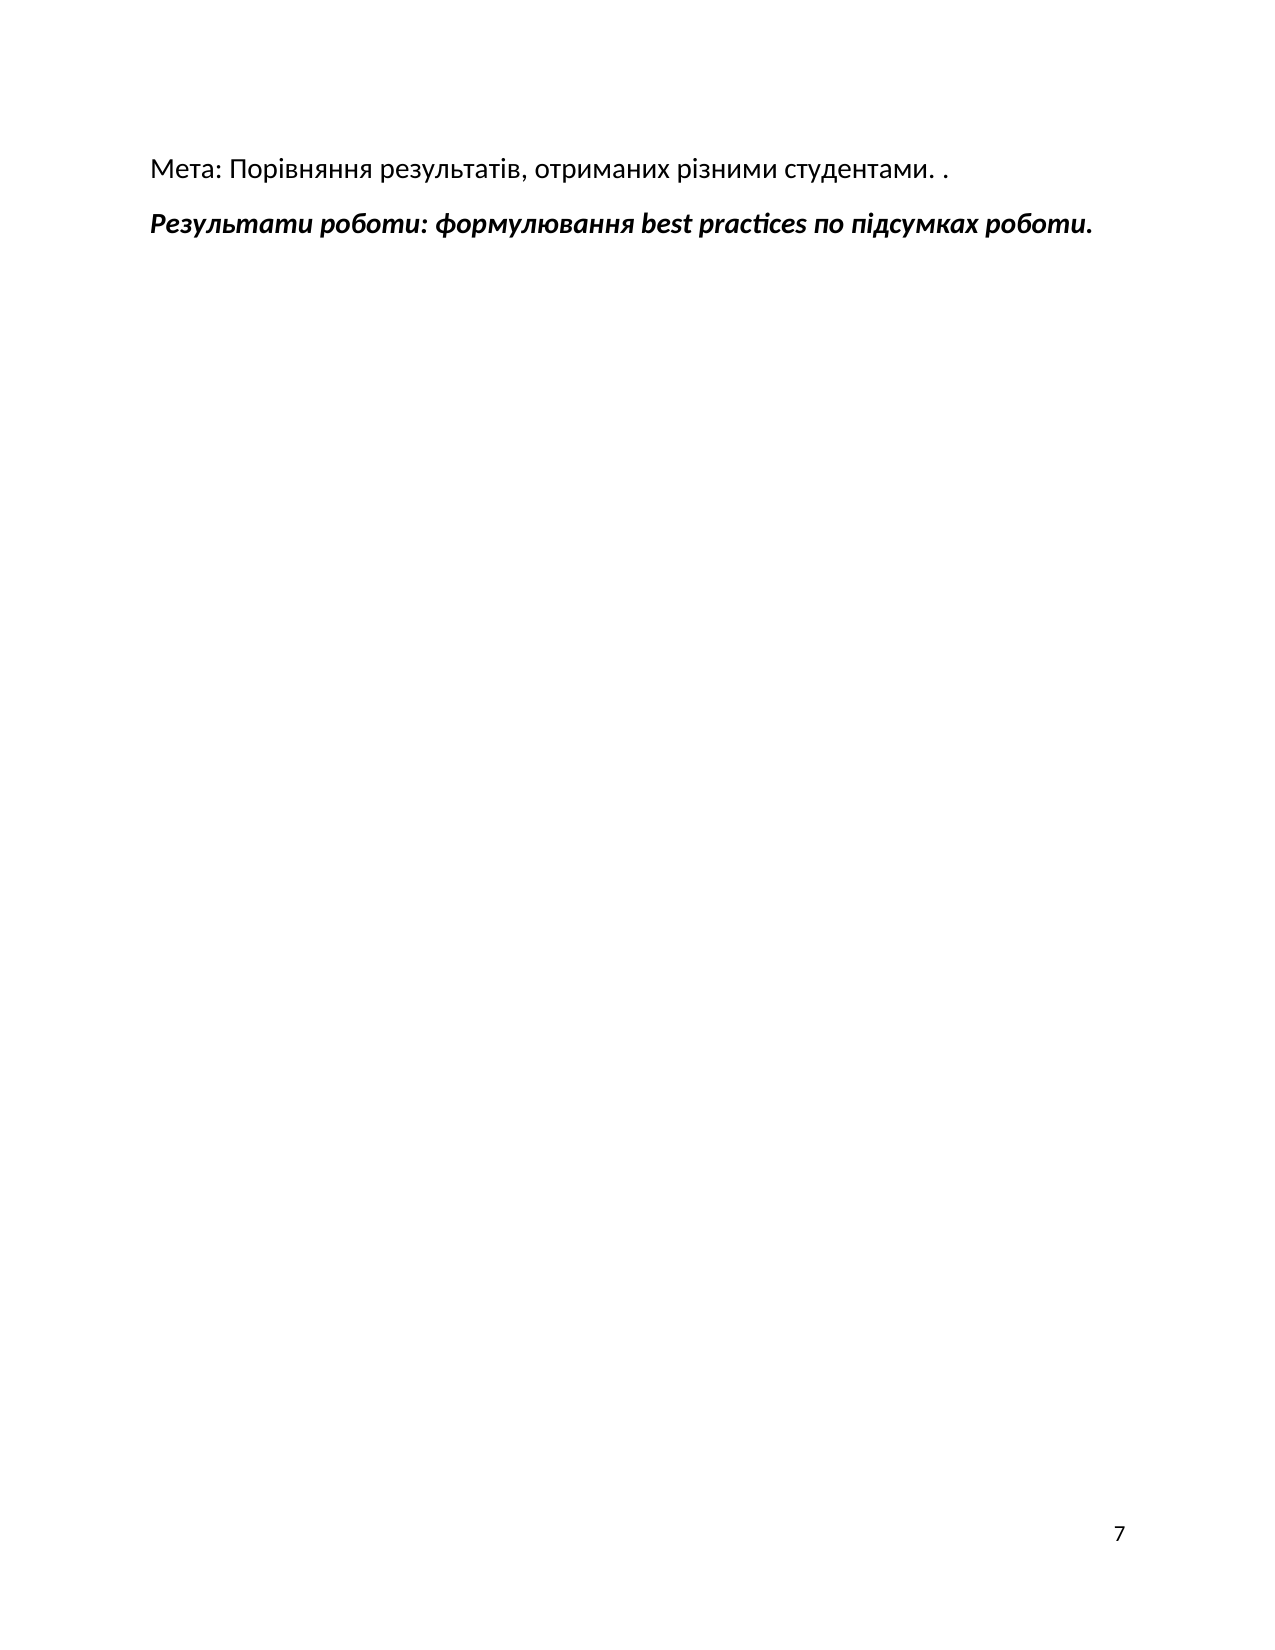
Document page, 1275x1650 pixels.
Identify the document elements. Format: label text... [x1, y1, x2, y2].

text Мета: Порівняння результатів, отриманих різними студентами. . [150, 150, 1125, 186]
text Результати роботи: формулювання best practices по підсумках роботи. [150, 205, 1125, 241]
